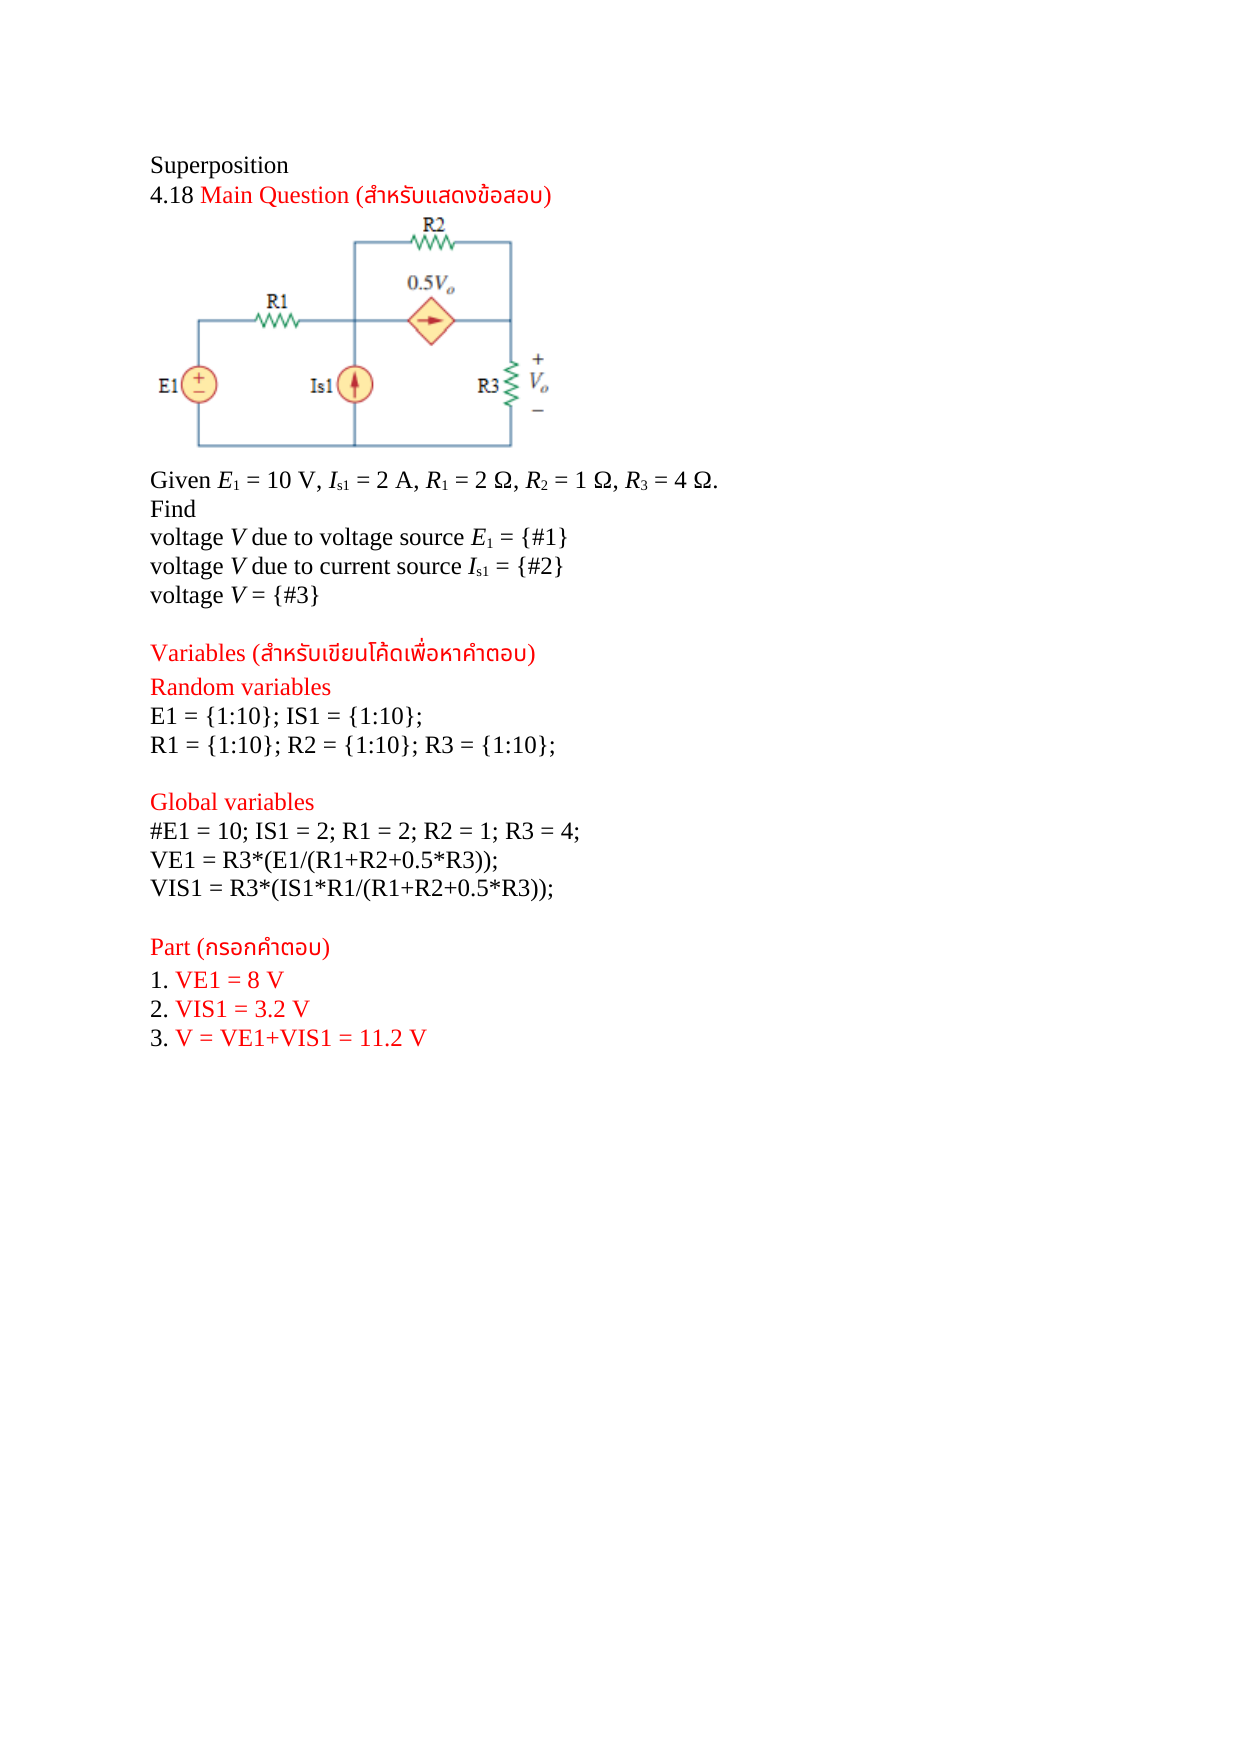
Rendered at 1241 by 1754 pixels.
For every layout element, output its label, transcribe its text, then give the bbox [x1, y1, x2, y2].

text R1 = {1:10}; R2 = {1:10}; R3 = {1:10}; [150, 730, 1090, 758]
picture [150, 213, 558, 465]
text VIS1 = R3*(IS1*R1/(R1+R2+0.5*R3)); [150, 873, 1090, 902]
text Find [150, 494, 1090, 522]
text VE1 = R3*(E1/(R1+R2+0.5*R3)); [150, 845, 1090, 873]
text Variables (สำหรับเขียนโค้ดเพื่อหาคำตอบ) [150, 637, 1090, 672]
text 4.18 Main Question (สำหรับแสดงข้อสอบ) [150, 179, 1090, 213]
text Superposition [150, 150, 1090, 179]
text voltage V due to current source Is1 = {#2} [150, 551, 1090, 580]
text 3. V = VE1+VIS1 = 11.2 V [150, 1023, 1090, 1052]
text Given E1 = 10 V, Is1 = 2 A, R1 = 2 Ω, R2 = 1 Ω, R3 = 4 Ω. [150, 465, 1090, 494]
text 2. VIS1 = 3.2 V [150, 994, 1090, 1023]
text Global variables [150, 787, 1090, 816]
text Random variables [150, 672, 1090, 701]
text E1 = {1:10}; IS1 = {1:10}; [150, 701, 1090, 730]
text voltage V = {#3} [150, 580, 1090, 609]
text Part (กรอกคำตอบ) [150, 931, 1090, 966]
text #E1 = 10; IS1 = 2; R1 = 2; R2 = 1; R3 = 4; [150, 816, 1090, 845]
text 1. VE1 = 8 V [150, 966, 1090, 994]
text voltage V due to voltage source E1 = {#1} [150, 522, 1090, 551]
